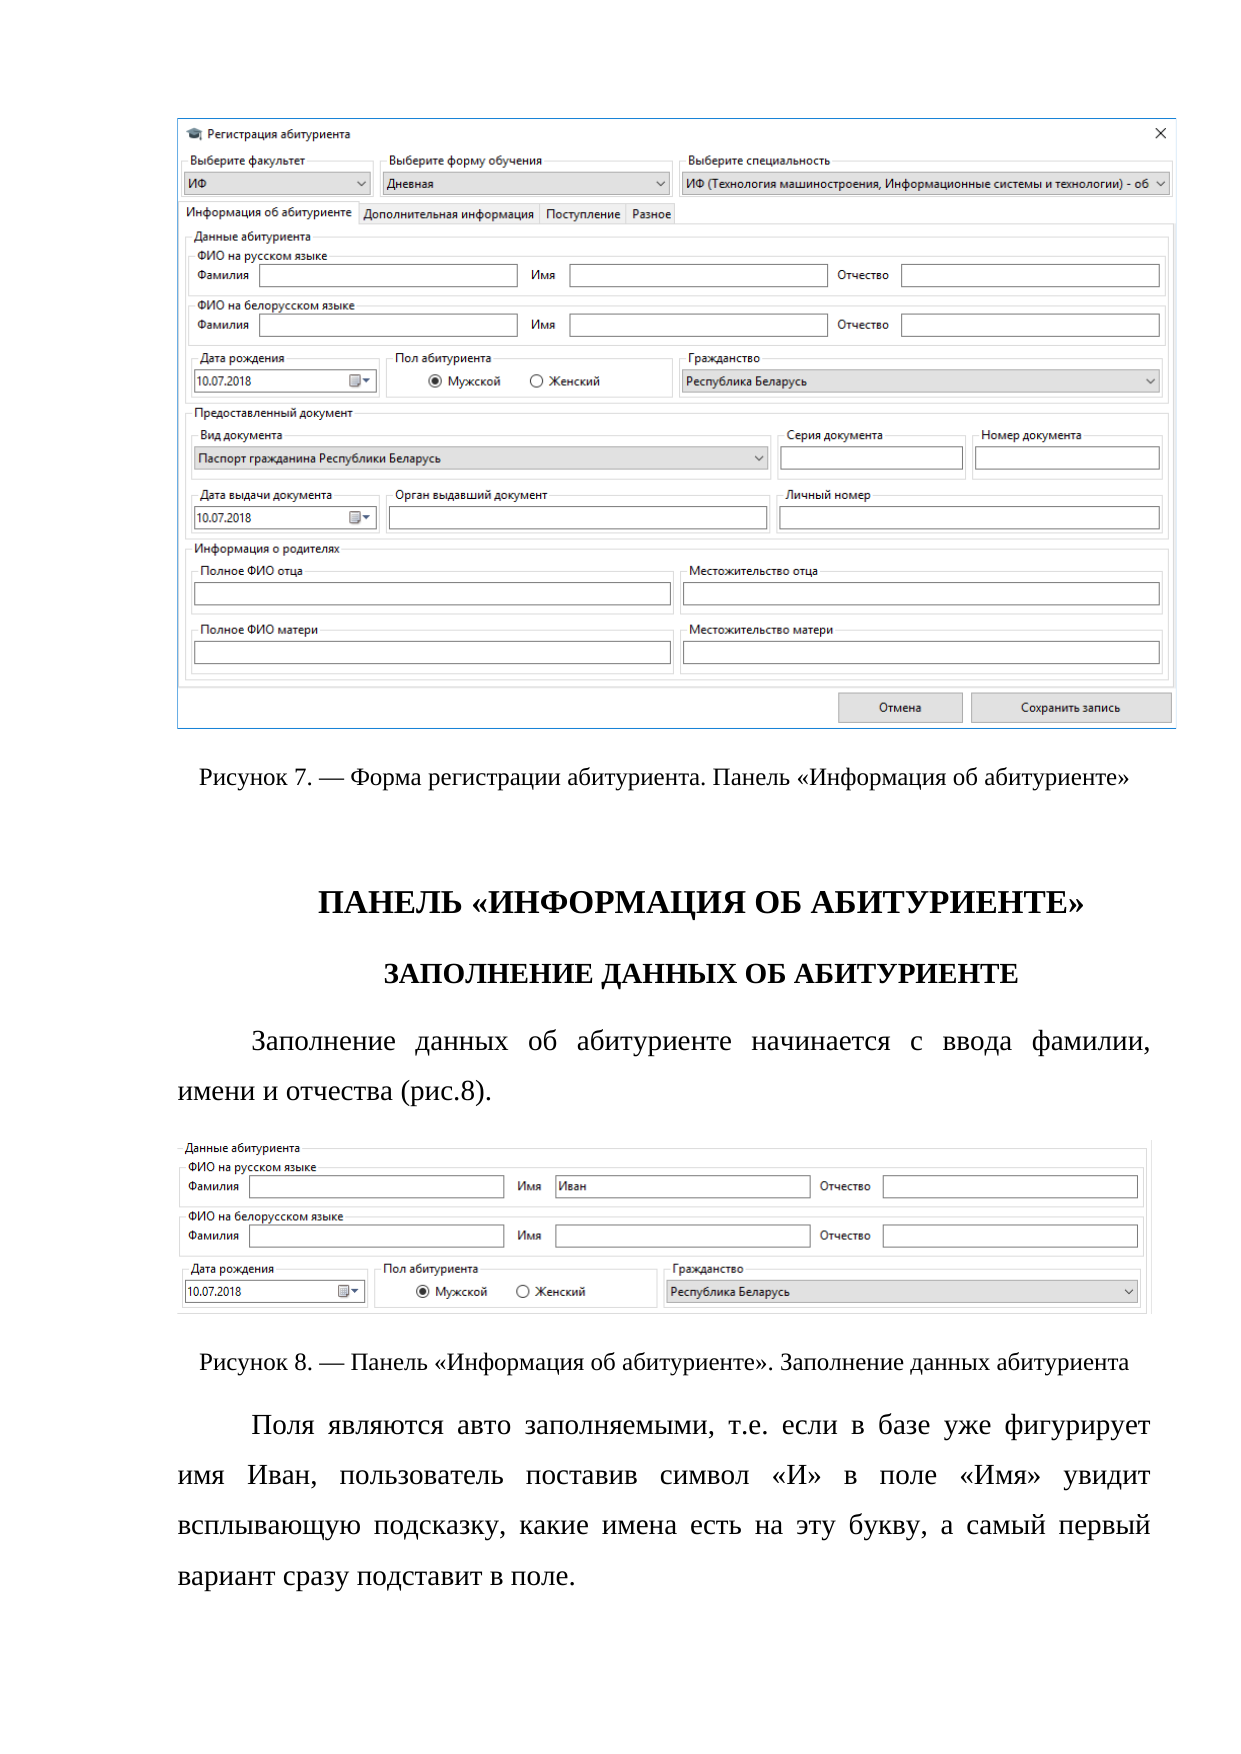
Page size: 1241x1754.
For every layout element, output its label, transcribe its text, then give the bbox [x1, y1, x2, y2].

text Рисунок 8. — Панель «Информация об абитуриенте». Заполнение данных абитуриента [177, 1347, 1152, 1376]
list Заполнение данных об абитуриенте начинается с ввода фамилии, имени и отчества (рис.8). [177, 1023, 1152, 1107]
picture [177, 1140, 1152, 1314]
text Рисунок 7. — Форма регистрации абитуриента. Панель «Информация об абитуриенте» [177, 762, 1152, 791]
picture [177, 118, 1177, 729]
list ЗАПОЛНЕНИЕ ДАННЫХ ОБ АБИТУРИЕНТЕ [177, 956, 1152, 990]
text ПАНЕЛЬ «ИНФОРМАЦИЯ ОБ АБИТУРИЕНТЕ» [177, 882, 1152, 920]
list Поля являются авто заполняемыми, т.е. если в базе уже фигурирует имя Иван, пользователь поставив символ «И» в поле «Имя» увидит всплывающую подсказку, какие имена есть на эту букву, а самый первый вариант сразу подставит в поле. [177, 1407, 1152, 1591]
